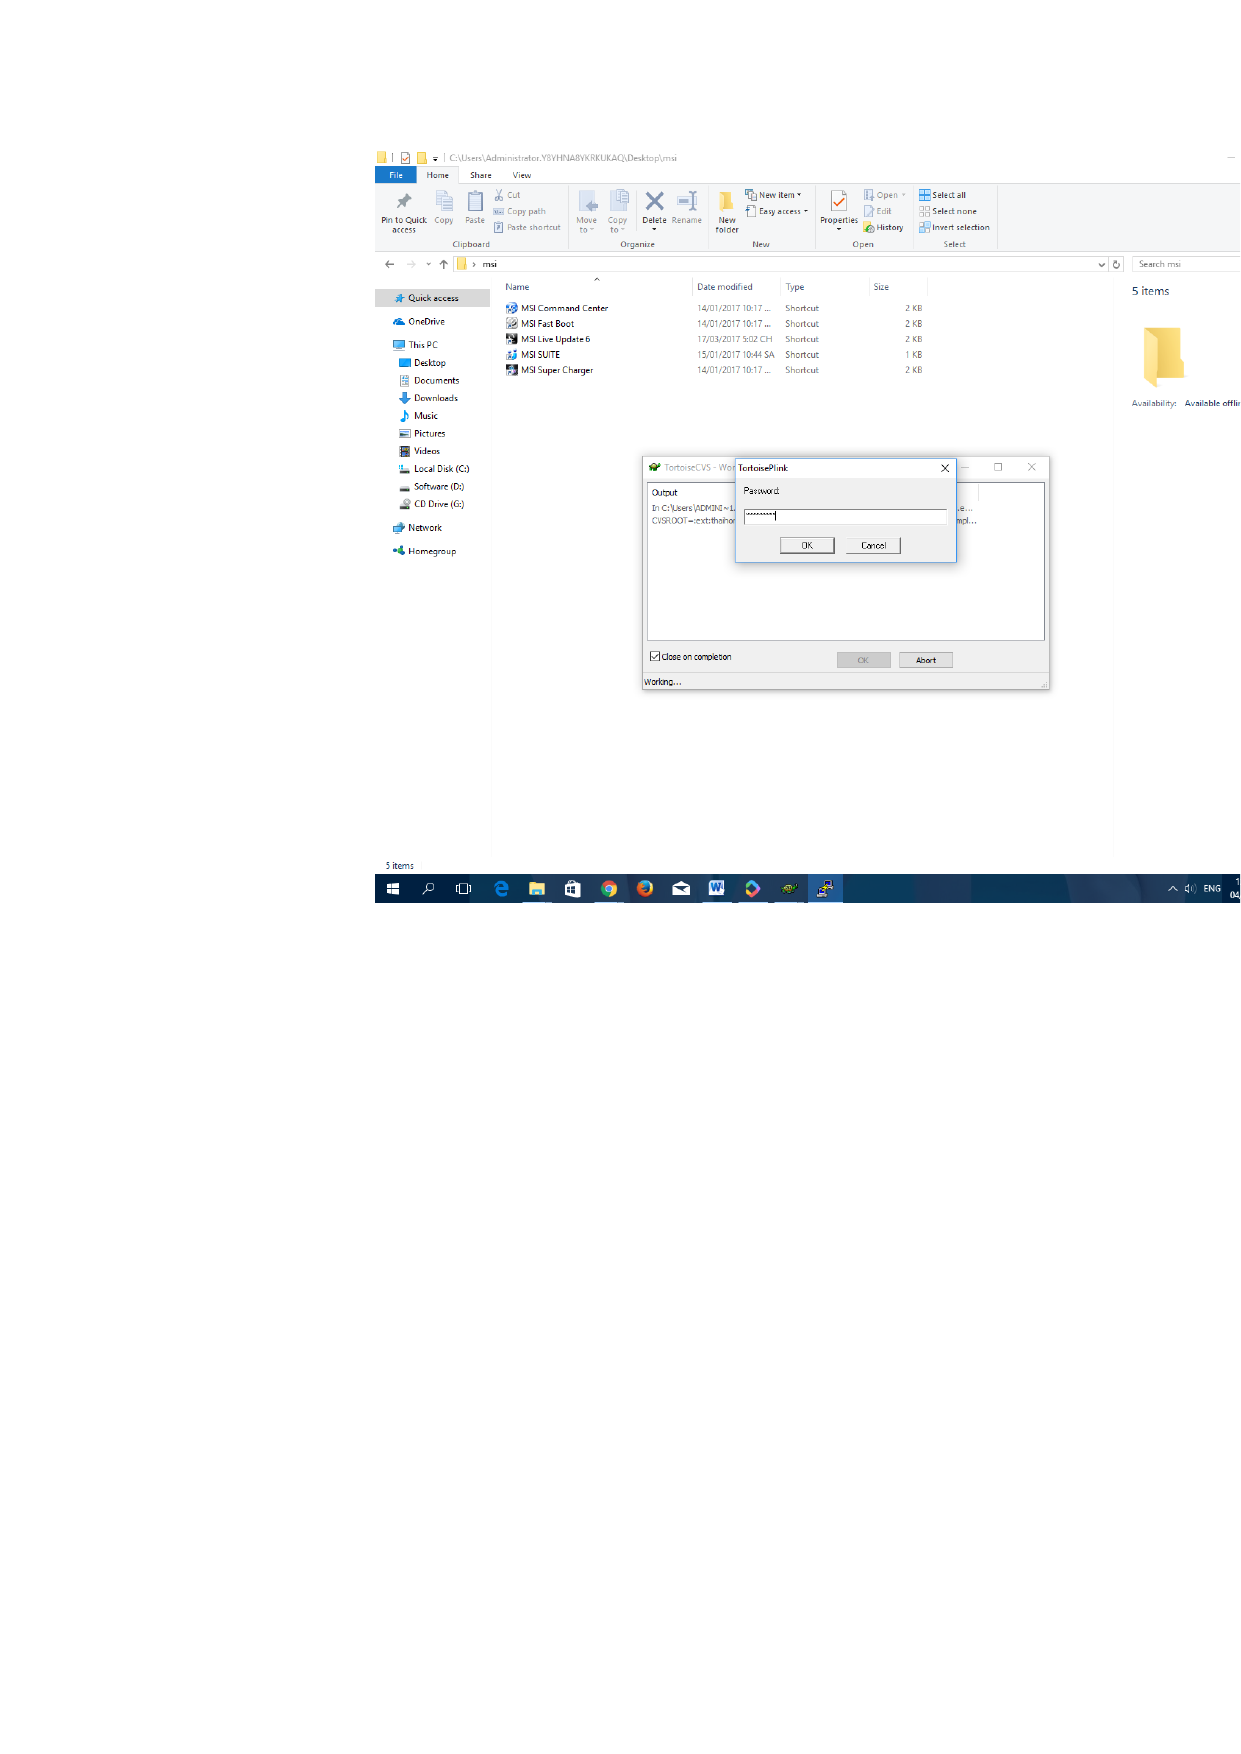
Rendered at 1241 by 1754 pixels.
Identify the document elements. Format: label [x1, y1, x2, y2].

picture [375, 150, 1241, 903]
